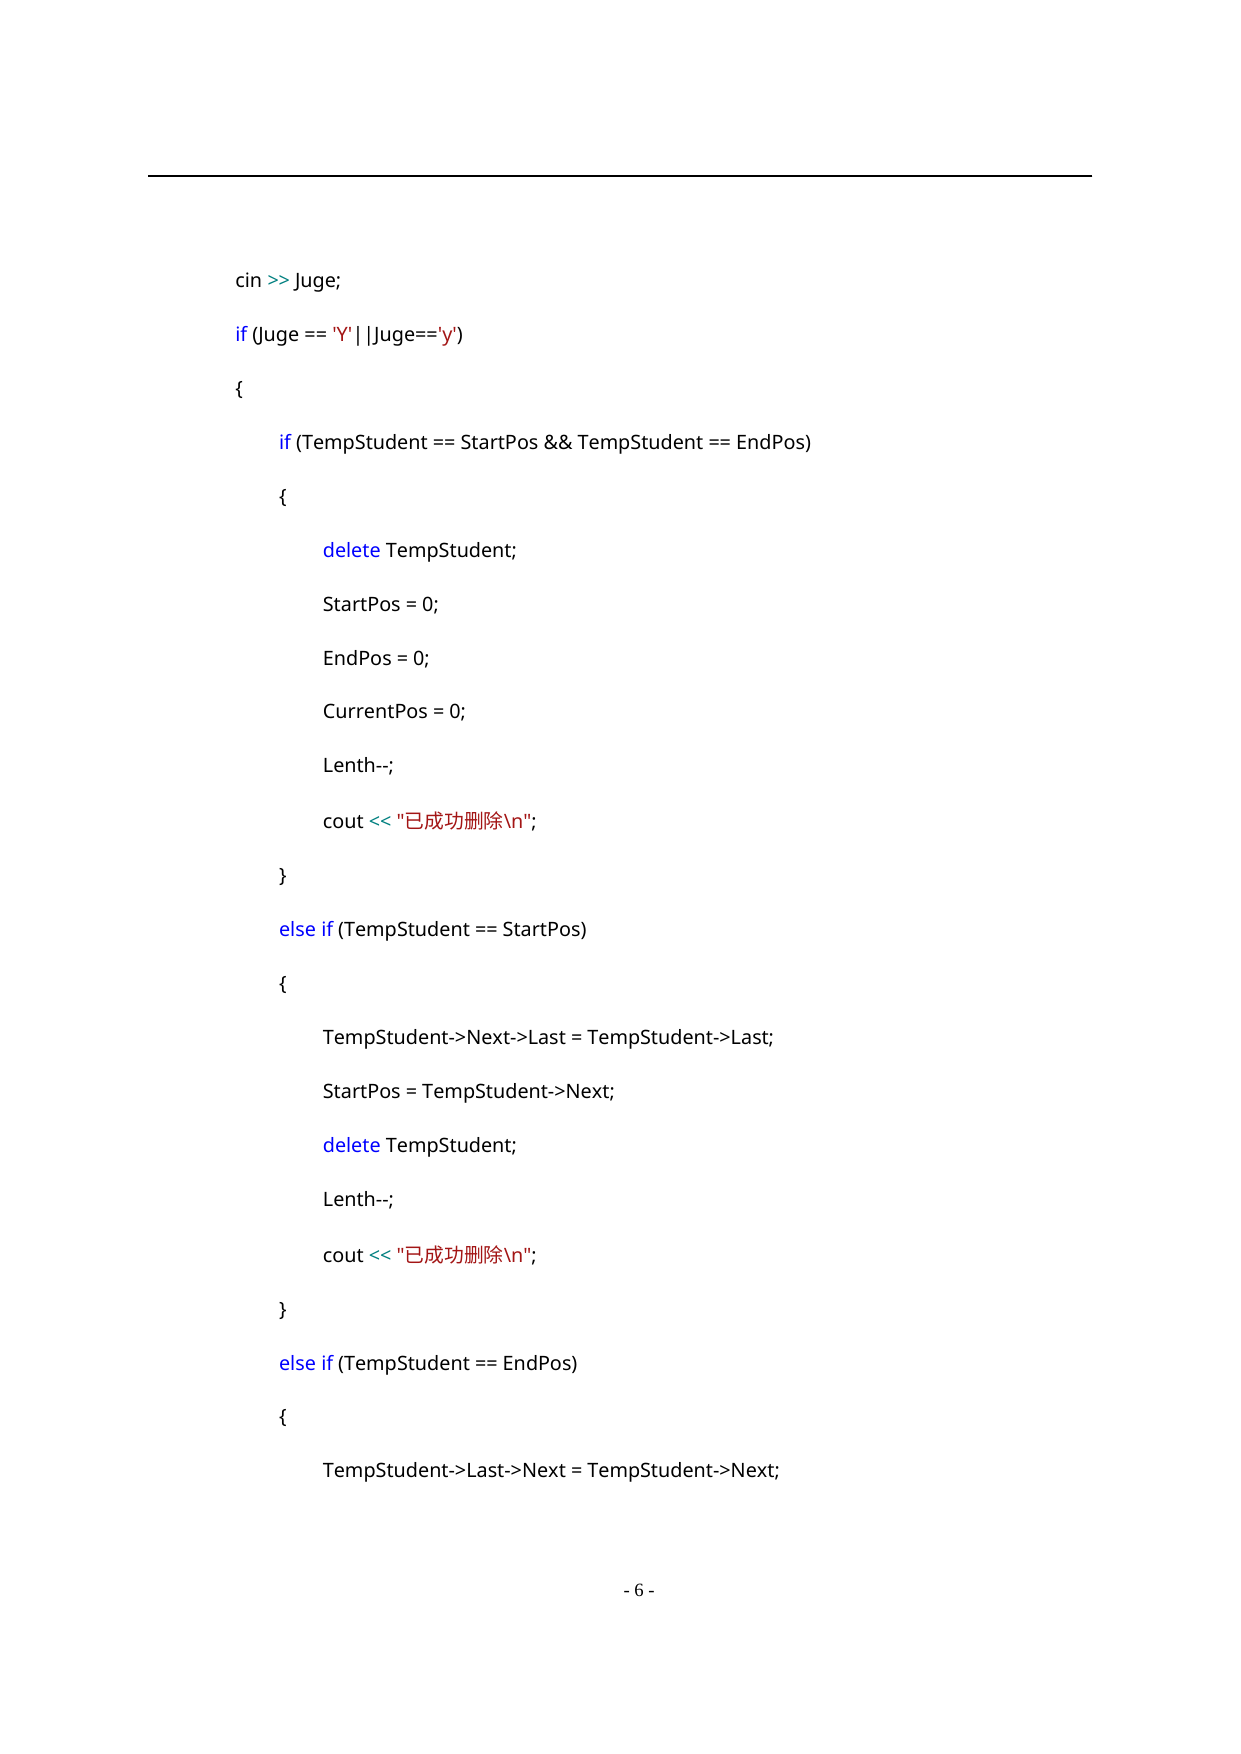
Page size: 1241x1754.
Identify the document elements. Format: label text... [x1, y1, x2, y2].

text delete TempStudent; [148, 536, 1092, 563]
text { [148, 374, 1092, 401]
text StartPos = 0; [148, 590, 1092, 617]
text TempStudent->Next->Last = TempStudent->Last; [148, 1023, 1092, 1050]
text cin >> Juge; [148, 266, 1092, 293]
text if (TempStudent == StartPos && TempStudent == EndPos) [148, 428, 1092, 455]
text cout << "已成功删除\n"; [148, 1239, 1092, 1268]
text TempStudent->Last->Next = TempStudent->Next; [148, 1457, 1092, 1484]
text delete TempStudent; [148, 1131, 1092, 1158]
text else if (TempStudent == EndPos) [148, 1349, 1092, 1376]
text else if (TempStudent == StartPos) [148, 915, 1092, 942]
text StartPos = TempStudent->Next; [148, 1077, 1092, 1104]
text { [148, 1403, 1092, 1430]
text Lenth--; [148, 752, 1092, 779]
text EndPos = 0; [148, 644, 1092, 671]
text { [148, 482, 1092, 509]
text { [148, 969, 1092, 996]
text cout << "已成功删除\n"; [148, 806, 1092, 834]
text } [148, 861, 1092, 888]
text Lenth--; [148, 1185, 1092, 1212]
text CurrentPos = 0; [148, 698, 1092, 725]
text } [148, 1295, 1092, 1322]
text if (Juge == 'Y'||Juge=='y') [148, 320, 1092, 347]
